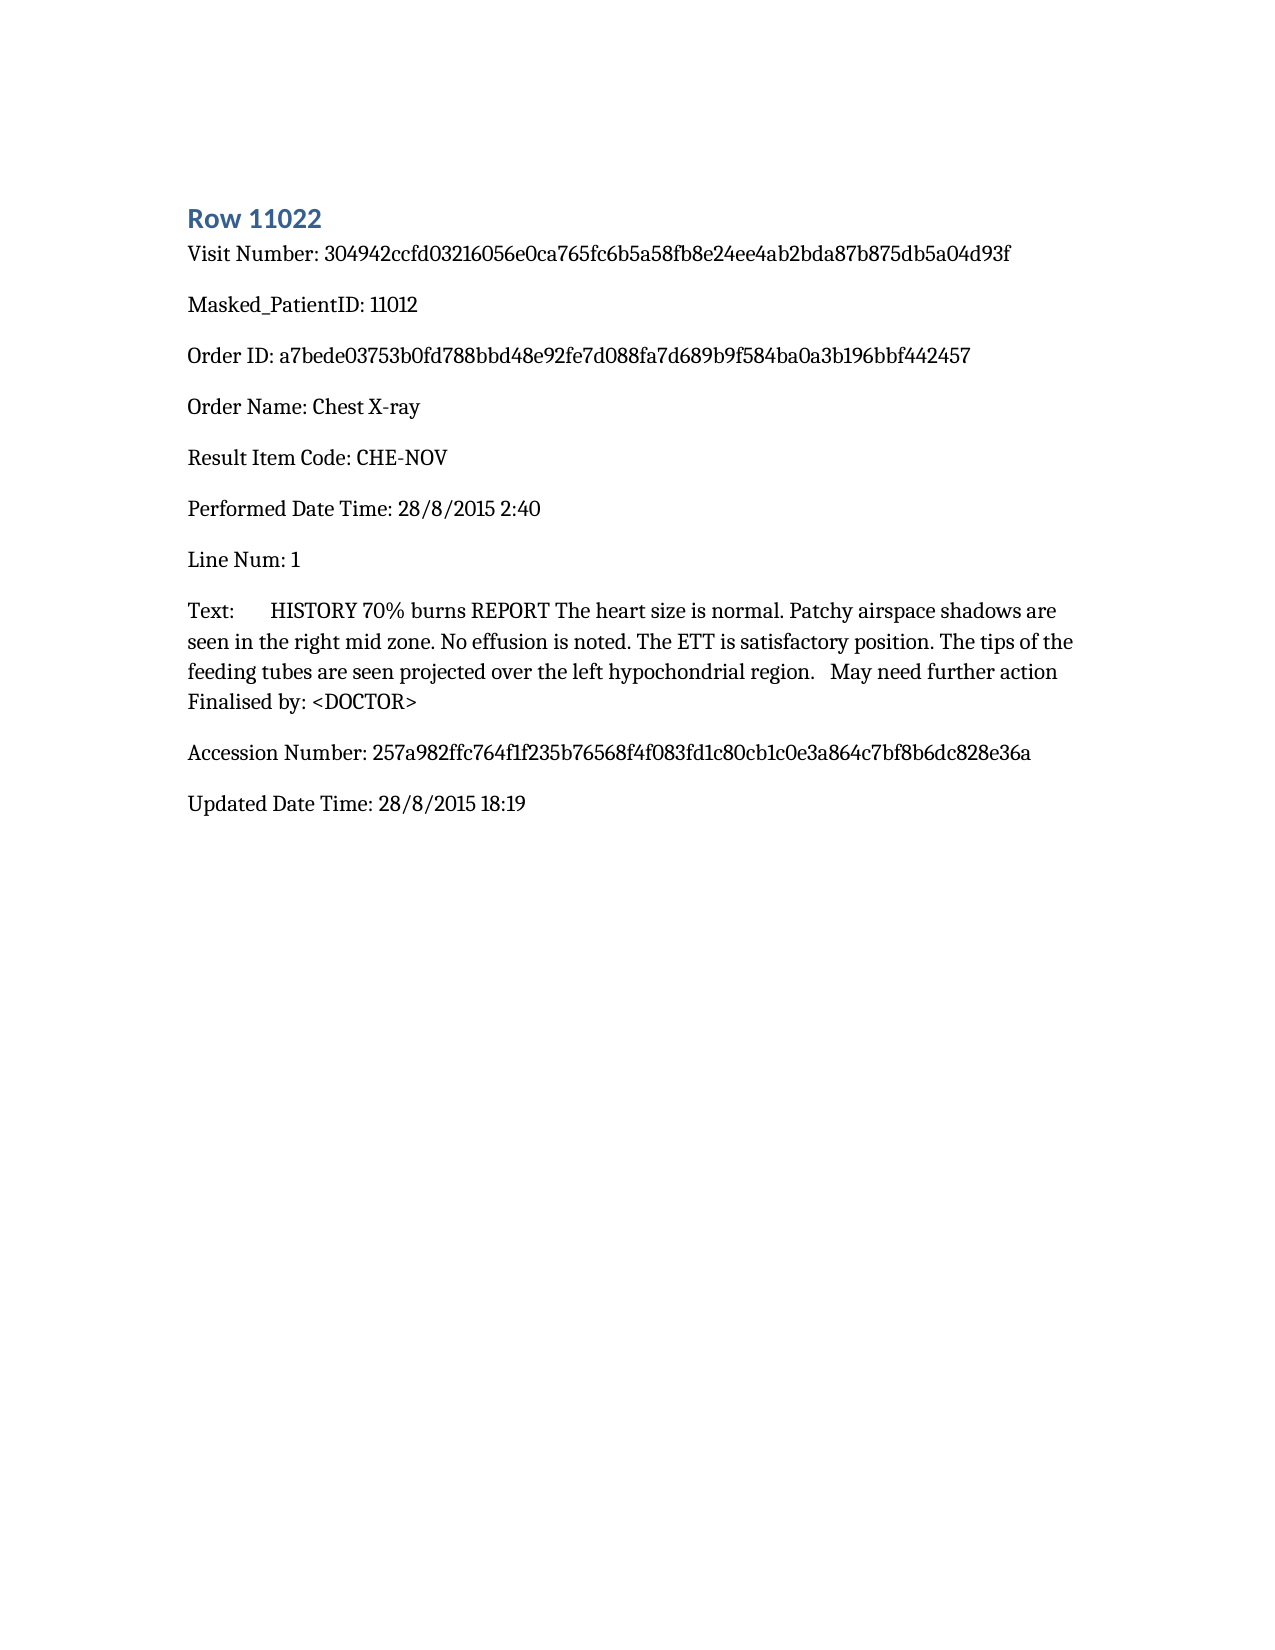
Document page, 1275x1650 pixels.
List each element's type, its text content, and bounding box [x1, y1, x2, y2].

text Text: HISTORY 70% burns REPORT The heart size is normal. Patchy airspace shadows are seen in the right mid zone. No effusion is noted. The ETT is satisfactory position. The tips of the feeding tubes are seen projected over the left hypochondrial region. May need further action Finalised by: <DOCTOR> [187, 598, 1087, 715]
text Visit Number: 304942ccfd03216056e0ca765fc6b5a58fb8e24ee4ab2bda87b875db5a04d93f [187, 241, 1087, 267]
text Updated Date Time: 28/8/2015 18:19 [187, 791, 1087, 817]
text Accession Number: 257a982ffc764f1f235b76568f4f083fd1c80cb1c0e3a864c7bf8b6dc828e36a [187, 740, 1087, 766]
text Performed Date Time: 28/8/2015 2:40 [187, 496, 1087, 522]
text Line Num: 1 [187, 547, 1087, 573]
text Masked_PatientID: 11012 [187, 292, 1087, 318]
text Order Name: Chest X-ray [187, 394, 1087, 420]
subtitle Row 11022 [187, 200, 1087, 236]
text Result Item Code: CHE-NOV [187, 445, 1087, 471]
text Order ID: a7bede03753b0fd788bbd48e92fe7d088fa7d689b9f584ba0a3b196bbf442457 [187, 343, 1087, 369]
